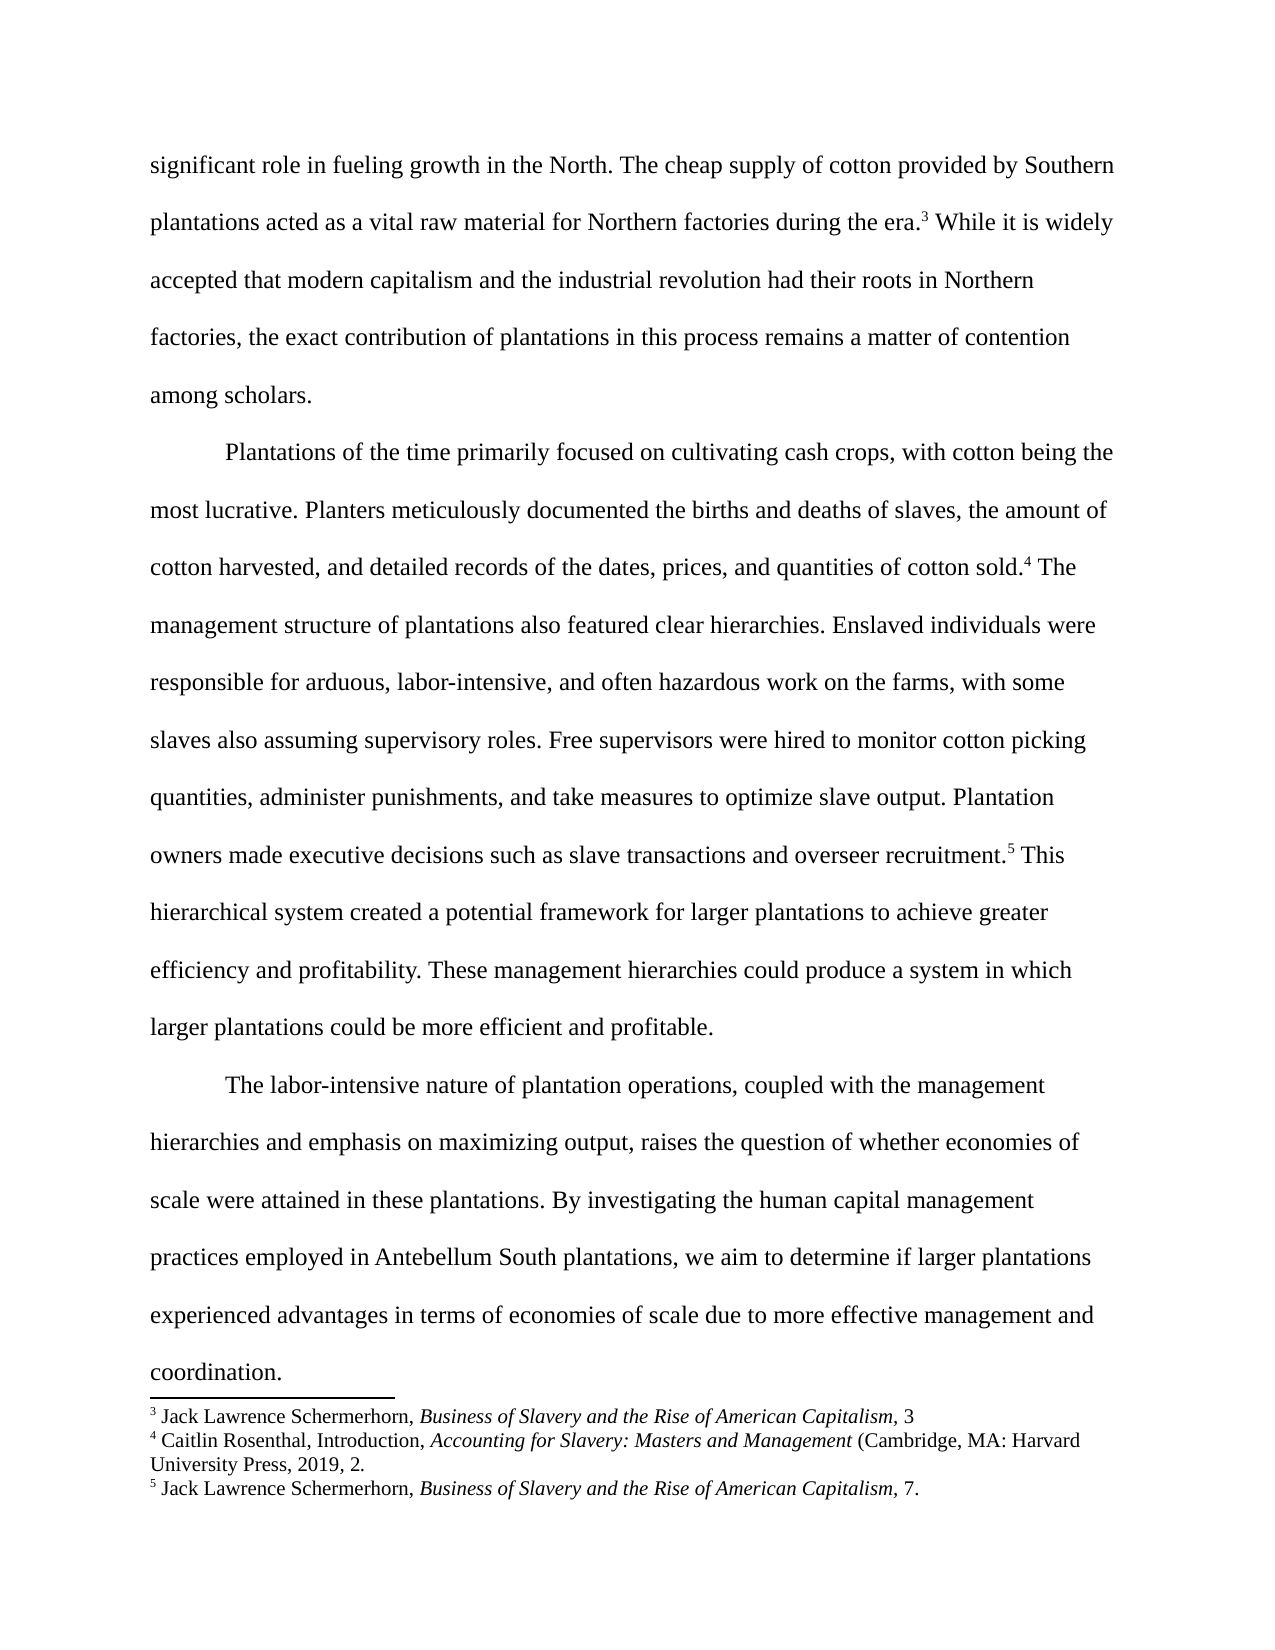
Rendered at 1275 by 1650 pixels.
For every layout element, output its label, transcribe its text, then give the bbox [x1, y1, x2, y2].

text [150, 150, 1125, 409]
text The labor-intensive nature of plantation operations, coupled with the management hierarchies and emphasis on maximizing output, raises the question of whether economies of scale were attained in these plantations. By investigating the human capital management practices employed in Antebellum South plantations, we aim to determine if larger plantations experienced advantages in terms of economies of scale due to more effective management and coordination. [150, 1070, 1125, 1386]
text Plantations of the time primarily focused on cultivating cash crops, with cotton being the most lucrative. Planters meticulously documented the births and deaths of slaves, the amount of cotton harvested, and detailed records of the dates, prices, and quantities of cotton sold. The management structure of plantations also featured clear hierarchies. Enslaved individuals were responsible for arduous, labor-intensive, and often hazardous work on the farms, with some slaves also assuming supervisory roles. Free supervisors were hired to monitor cotton picking quantities, administer punishments, and take measures to optimize slave output. Plantation owners made executive decisions such as slave transactions and overseer recruitment. This hierarchical system created a potential framework for larger plantations to achieve greater efficiency and profitability. These management hierarchies could produce a system in which larger plantations could be more efficient and profitable. [150, 437, 1125, 1041]
